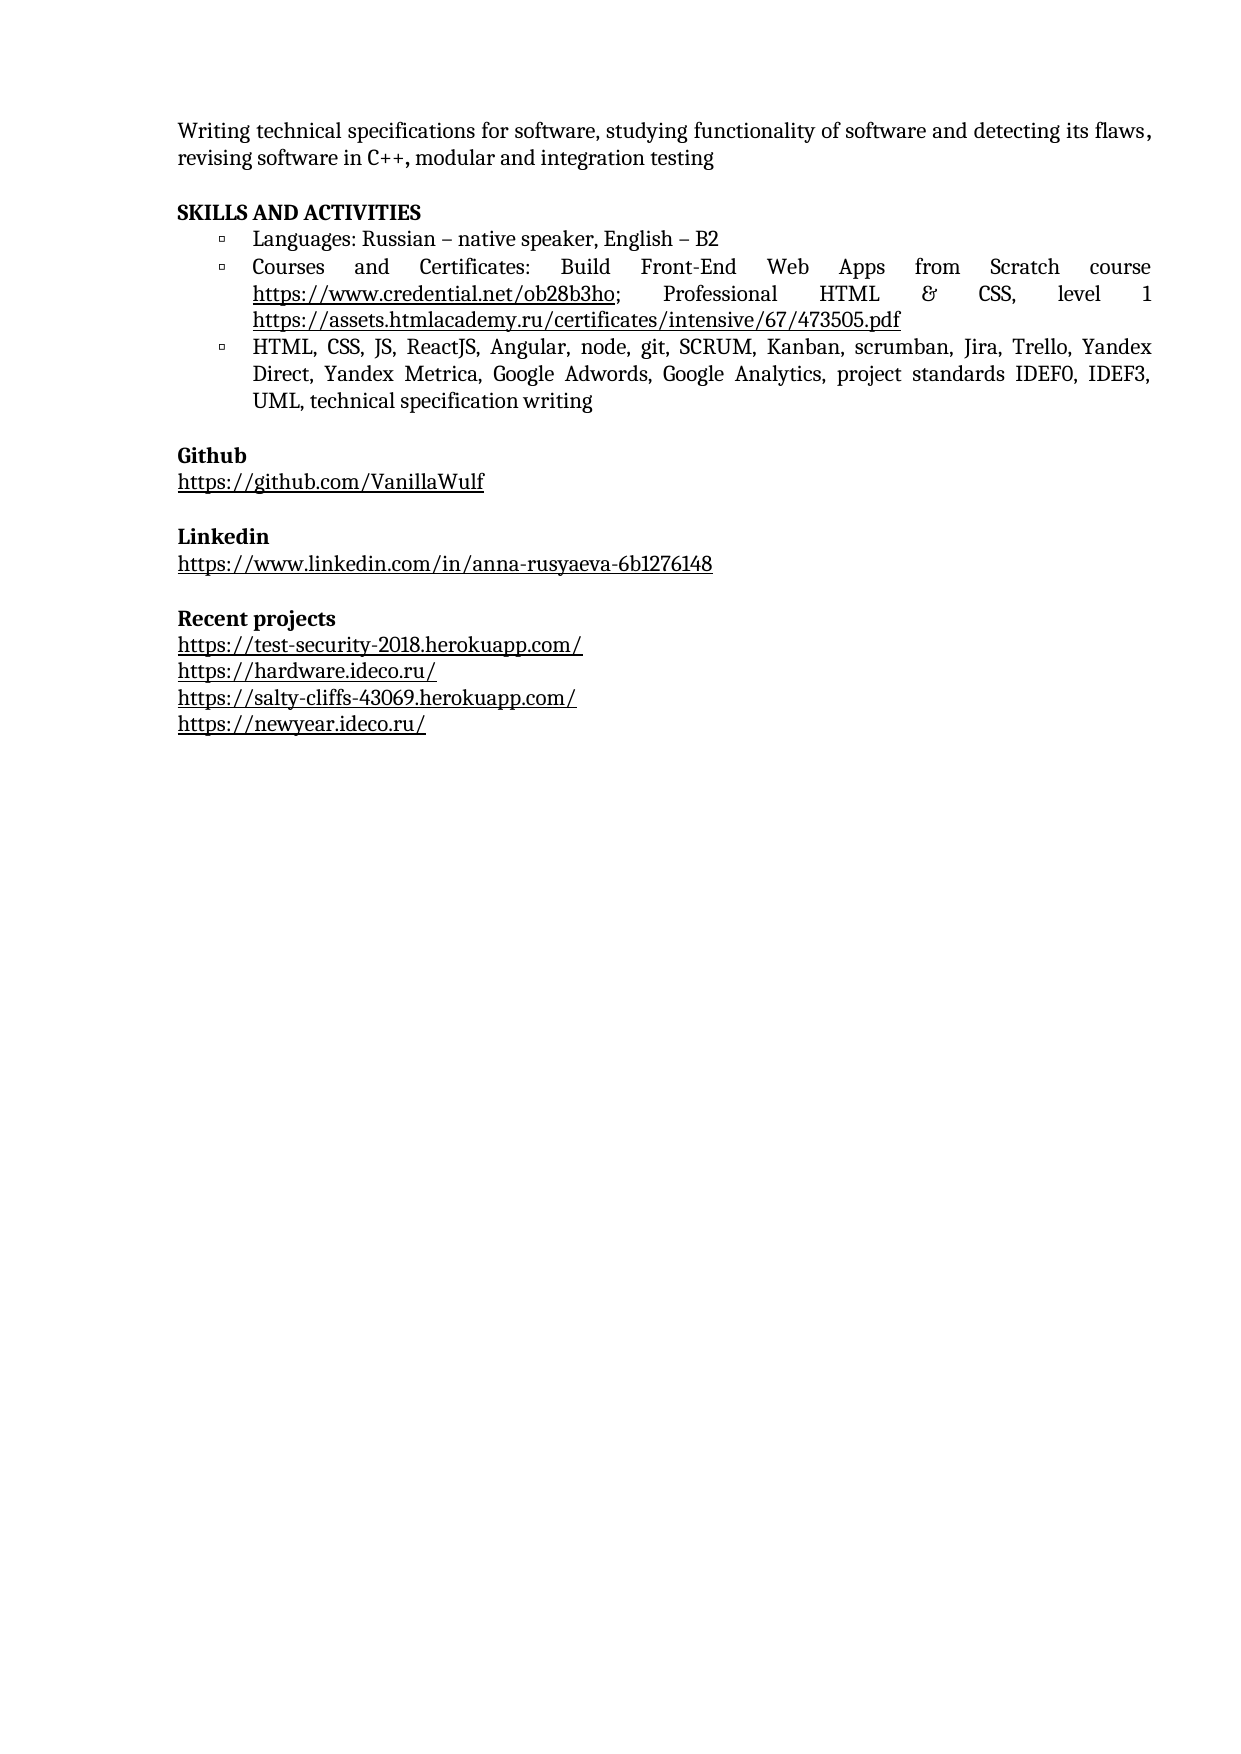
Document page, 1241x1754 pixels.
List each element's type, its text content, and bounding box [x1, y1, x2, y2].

text https://www.linkedin.com/in/anna-rusyaeva-6b1276148 [177, 550, 1152, 577]
list HTML, CSS, JS, ReactJS, Angular, node, git, SCRUM, Kanban, scrumban, Jira, Trello, Yandex Direct, Yandex Metrica, Google Adwords, Google Analytics, project standards IDEF0, IDEF3, UML, technical specification writing [215, 334, 1152, 414]
text Recent projects [177, 577, 1152, 632]
text https://github.com/VanillaWulf [177, 469, 1152, 495]
text https://hardware.ideco.ru/ [177, 658, 1152, 684]
text SKILLS AND ACTIVITIES [177, 199, 1152, 226]
list Languages: Russian – native speaker, English – B2 [215, 226, 1152, 253]
text Linkedin [177, 524, 1152, 550]
list Courses and Certificates: Build Front-End Web Apps from Scratch course https://www.credential.net/ob28b3ho; Professional HTML & CSS, level 1 https://assets.htmlacademy.ru/certificates/intensive/67/473505.pdf [215, 253, 1152, 334]
text https://salty-cliffs-43069.herokuapp.com/ [177, 684, 1152, 711]
text https://newyear.ideco.ru/ [177, 711, 1152, 737]
text https://test-security-2018.herokuapp.com/ [177, 632, 1152, 658]
text Github [177, 414, 1152, 469]
